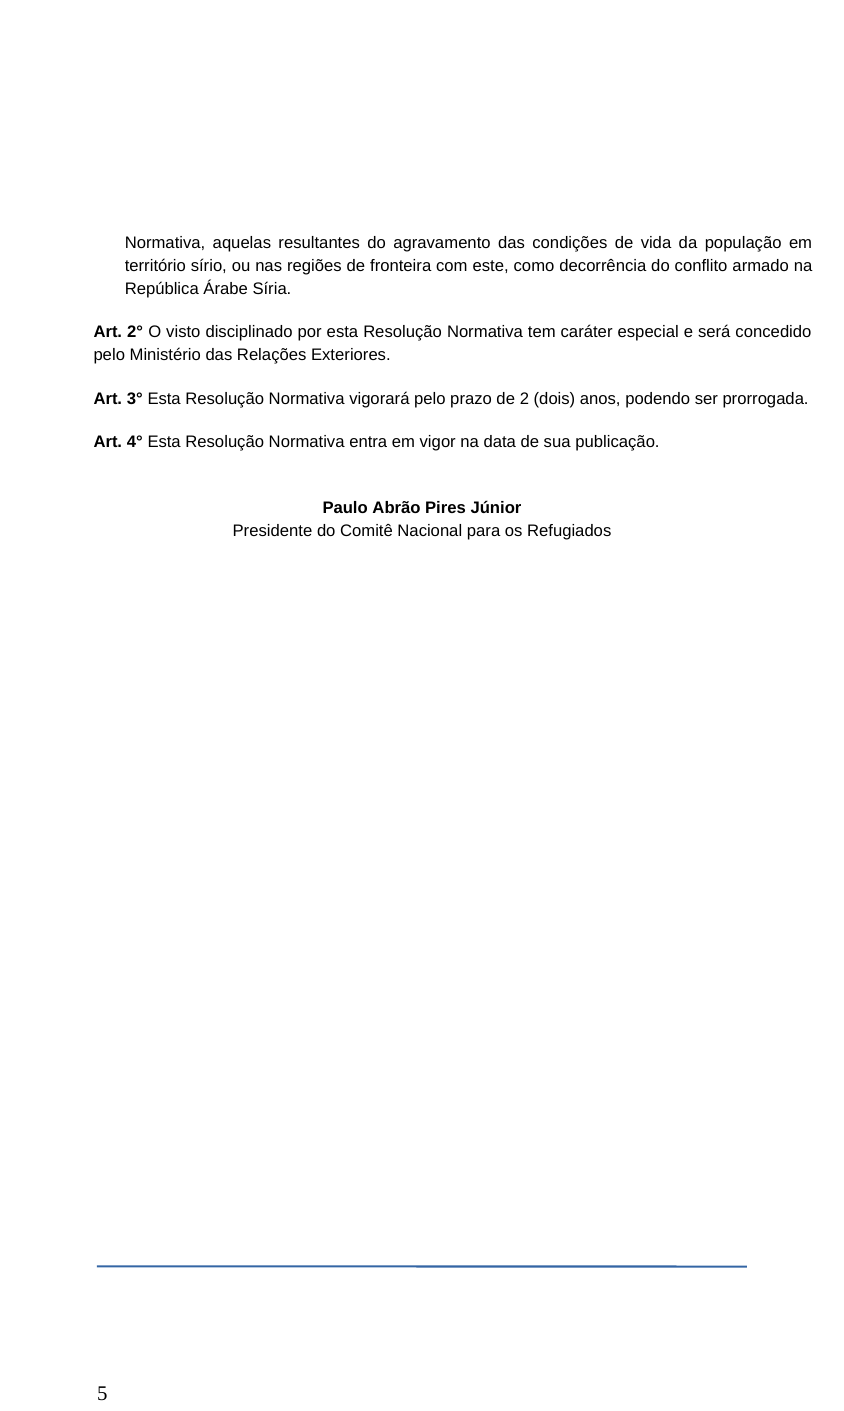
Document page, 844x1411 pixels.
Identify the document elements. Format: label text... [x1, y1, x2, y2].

text Paulo Abrão Pires Júnior Presidente do Comitê Nacional para os Refugiados [31, 498, 813, 540]
text Art. 3° Esta Resolução Normativa vigorará pelo prazo de 2 (dois) anos, podendo ser prorrogada. [93, 389, 813, 408]
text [124, 233, 813, 298]
text Art. 2° O visto disciplinado por esta Resolução Normativa tem caráter especial e será concedido pelo Ministério das Relações Exteriores. [93, 322, 813, 364]
text Art. 4° Esta Resolução Normativa entra em vigor na data de sua publicação. [93, 432, 813, 451]
